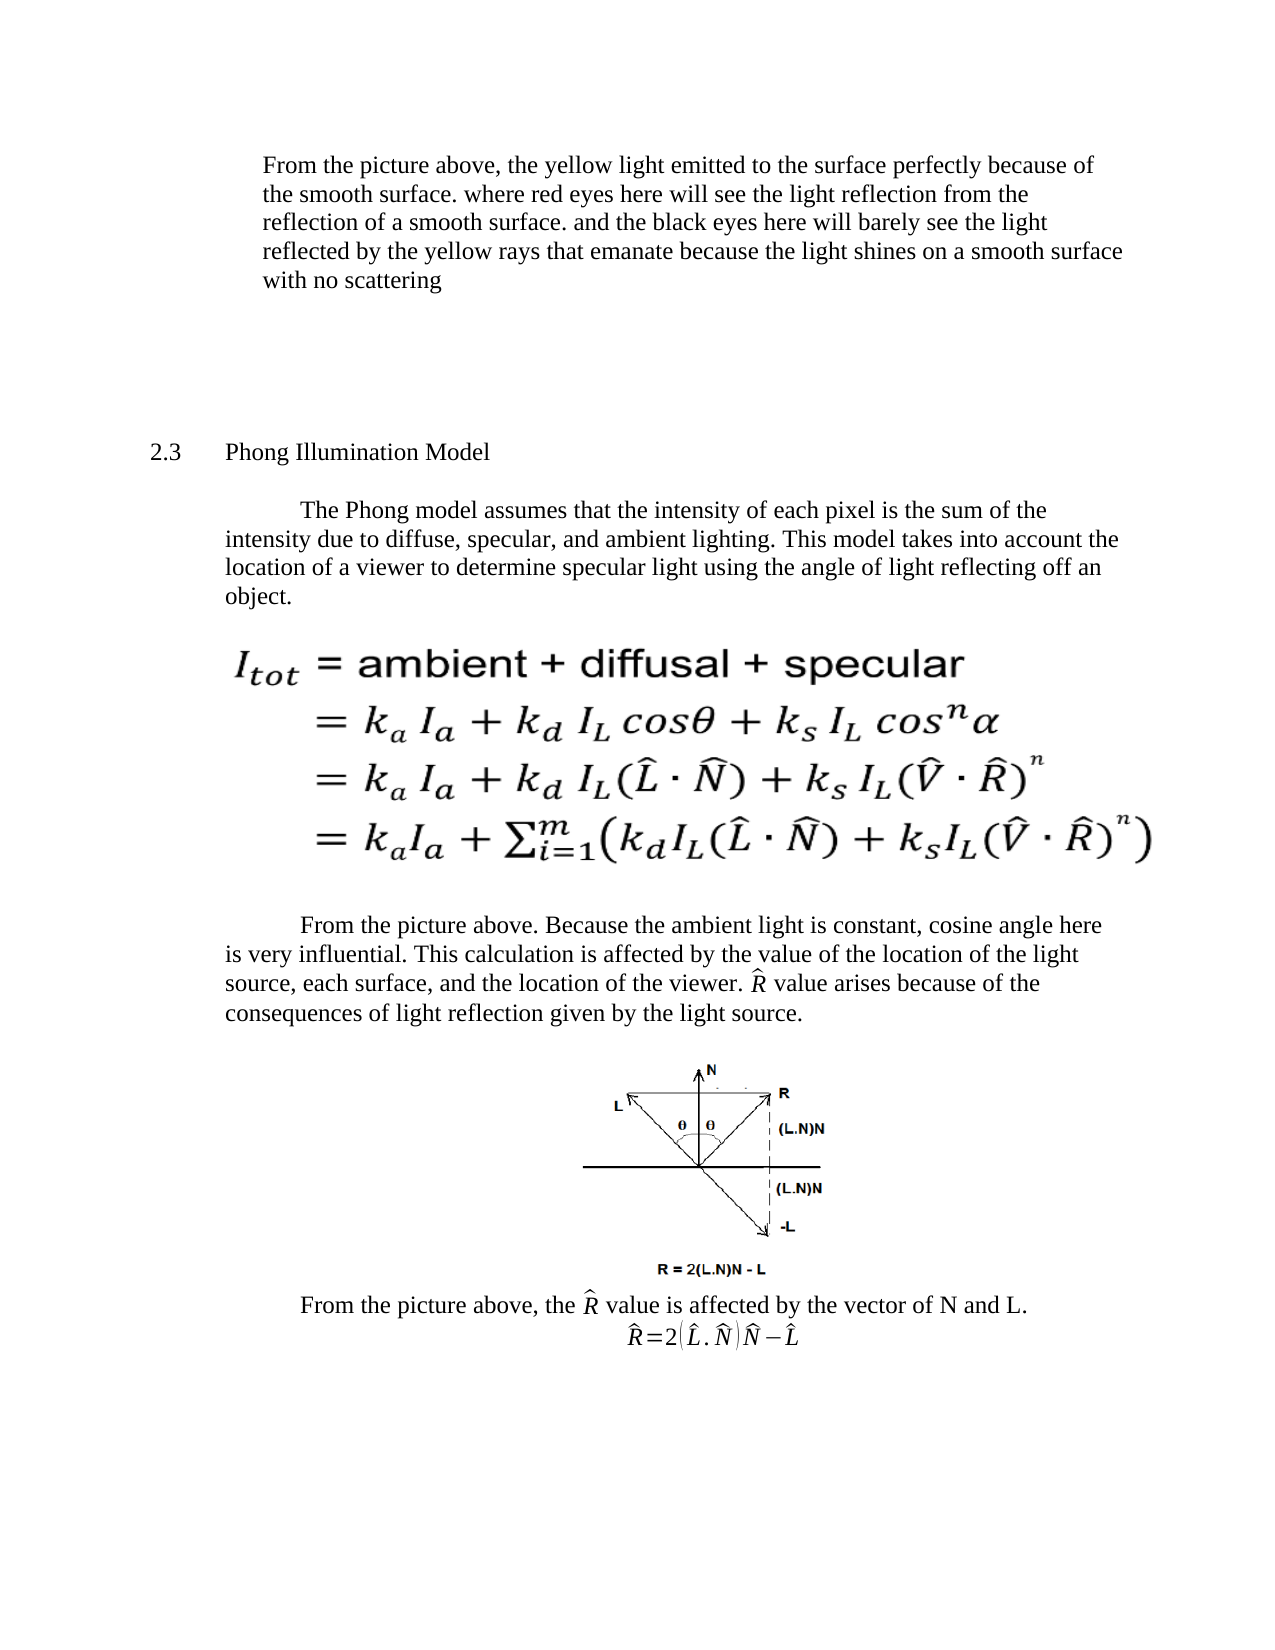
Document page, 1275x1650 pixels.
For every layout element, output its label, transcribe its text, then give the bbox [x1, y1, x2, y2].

picture [226, 639, 1164, 882]
list From the picture above, the yellow light emitted to the surface perfectly because of the smooth surface. where red eyes here will see the light reflection from the reflection of a smooth surface. and the black eyes here will barely see the light reflected by the yellow rays that emanate because the light shines on a smooth surface with no scattering [262, 150, 1125, 294]
list Phong Illumination Model [150, 437, 1125, 466]
picture [582, 1039, 836, 1289]
list From the picture above. Because the ambient light is constant, cosine angle here is very influential. This calculation is affected by the value of the location of the light source, each surface, and the location of the viewer. value arises because of the consequences of light reflection given by the light source. [225, 910, 1125, 1027]
list The Phong model assumes that the intensity of each pixel is the sum of the intensity due to diffuse, specular, and ambient lighting. This model takes into account the location of a viewer to determine specular light using the angle of light reflecting off an object. [225, 495, 1125, 610]
list From the picture above, the value is affected by the vector of N and L. [225, 1027, 1125, 1319]
